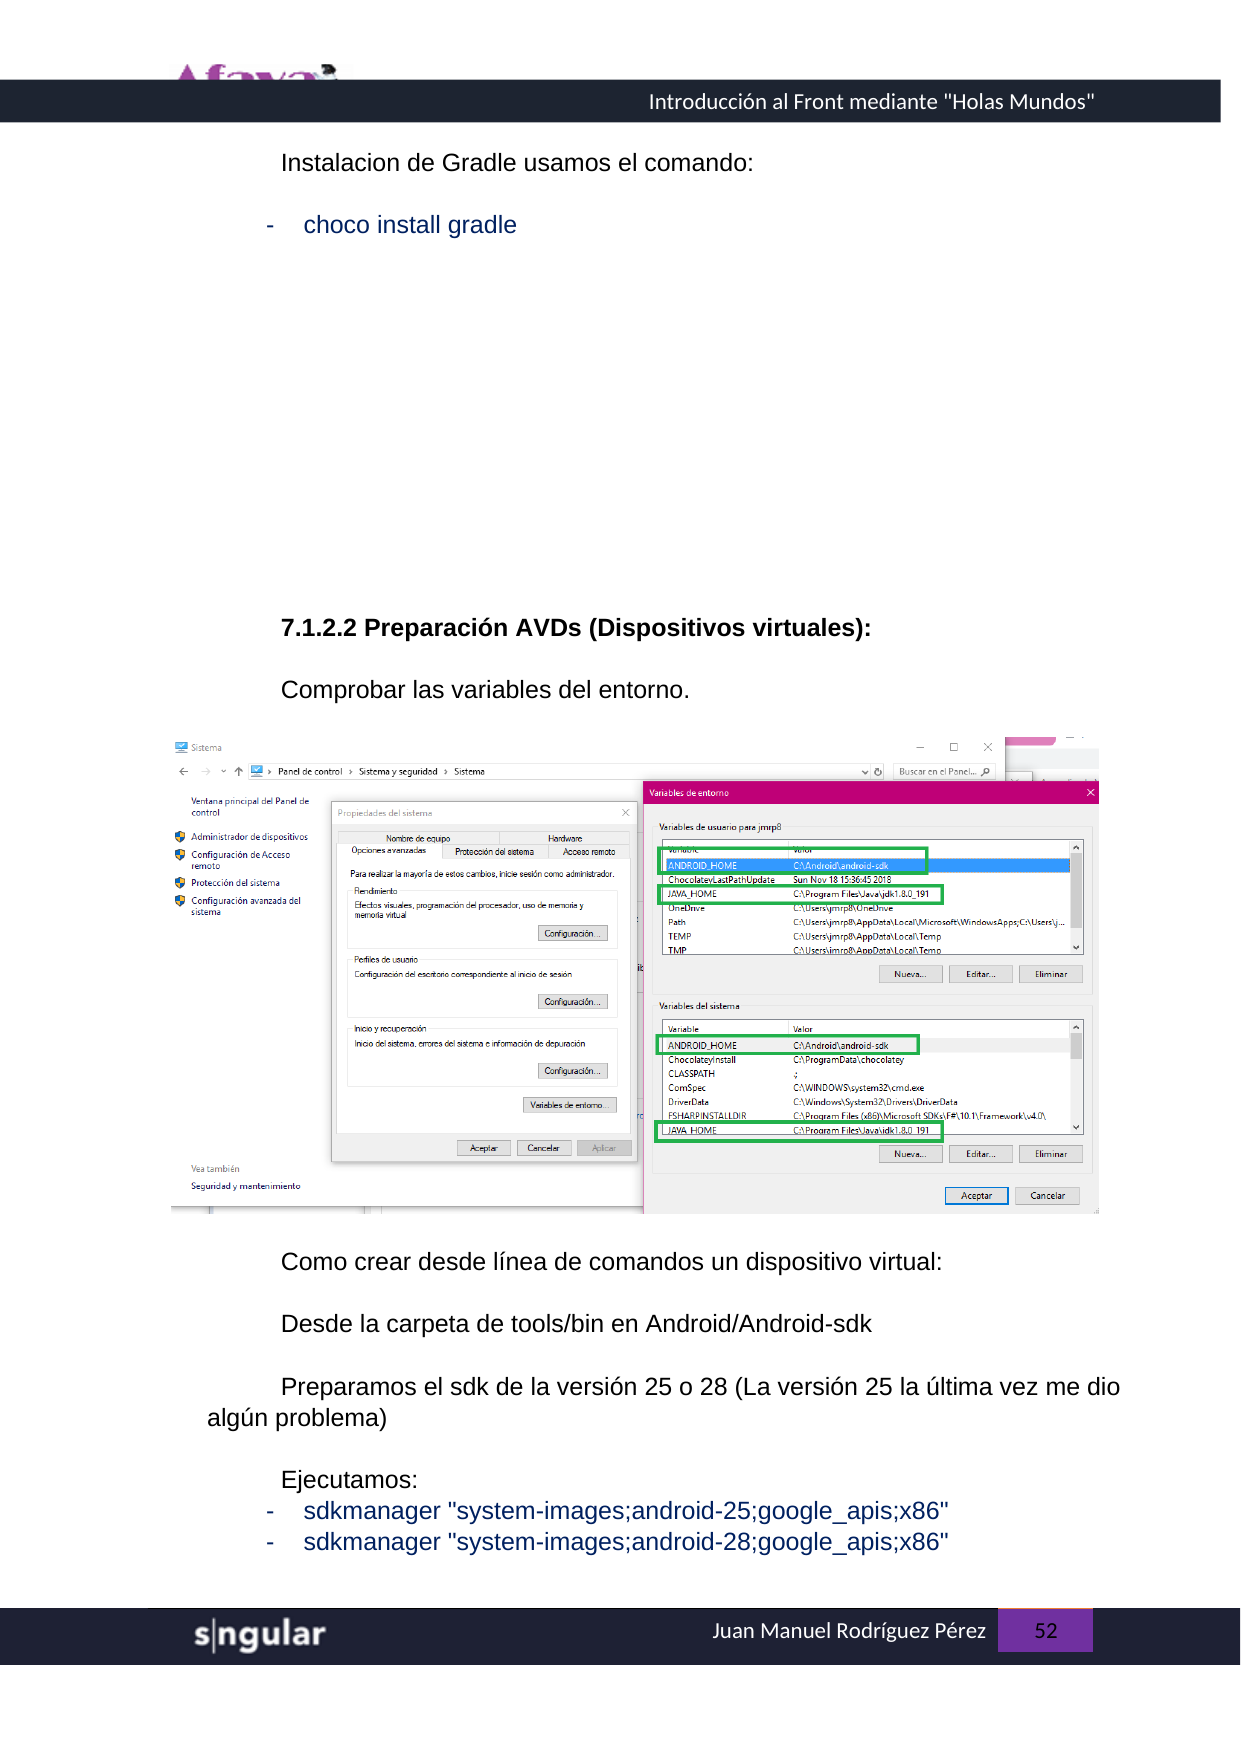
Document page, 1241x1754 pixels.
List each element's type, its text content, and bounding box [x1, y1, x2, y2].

picture [0, 1608, 1241, 1665]
list sdkmanager "system-images;android-25;google_apis;x86" [266, 1496, 1122, 1524]
list sdkmanager "system-images;android-28;google_apis;x86" [266, 1527, 1122, 1555]
list 7.1.2.2 Preparación AVDs (Dispositivos virtuales): [207, 613, 1122, 642]
picture [171, 737, 1099, 1214]
list Comprobar las variables del entorno. [207, 675, 1122, 704]
list choco install gradle [266, 210, 1122, 238]
list Ejecutamos: [207, 1464, 1122, 1493]
list Instalacion de Gradle usamos el comando: [207, 148, 1122, 176]
list Desde la carpeta de tools/bin en Android/Android-sdk [207, 1309, 1122, 1338]
list Preparamos el sdk de la versión 25 o 28 (La versión 25 la última vez me dio algún problema) [207, 1371, 1122, 1431]
list Como crear desde línea de comandos un dispositivo virtual: [207, 1247, 1122, 1276]
picture [168, 64, 361, 79]
